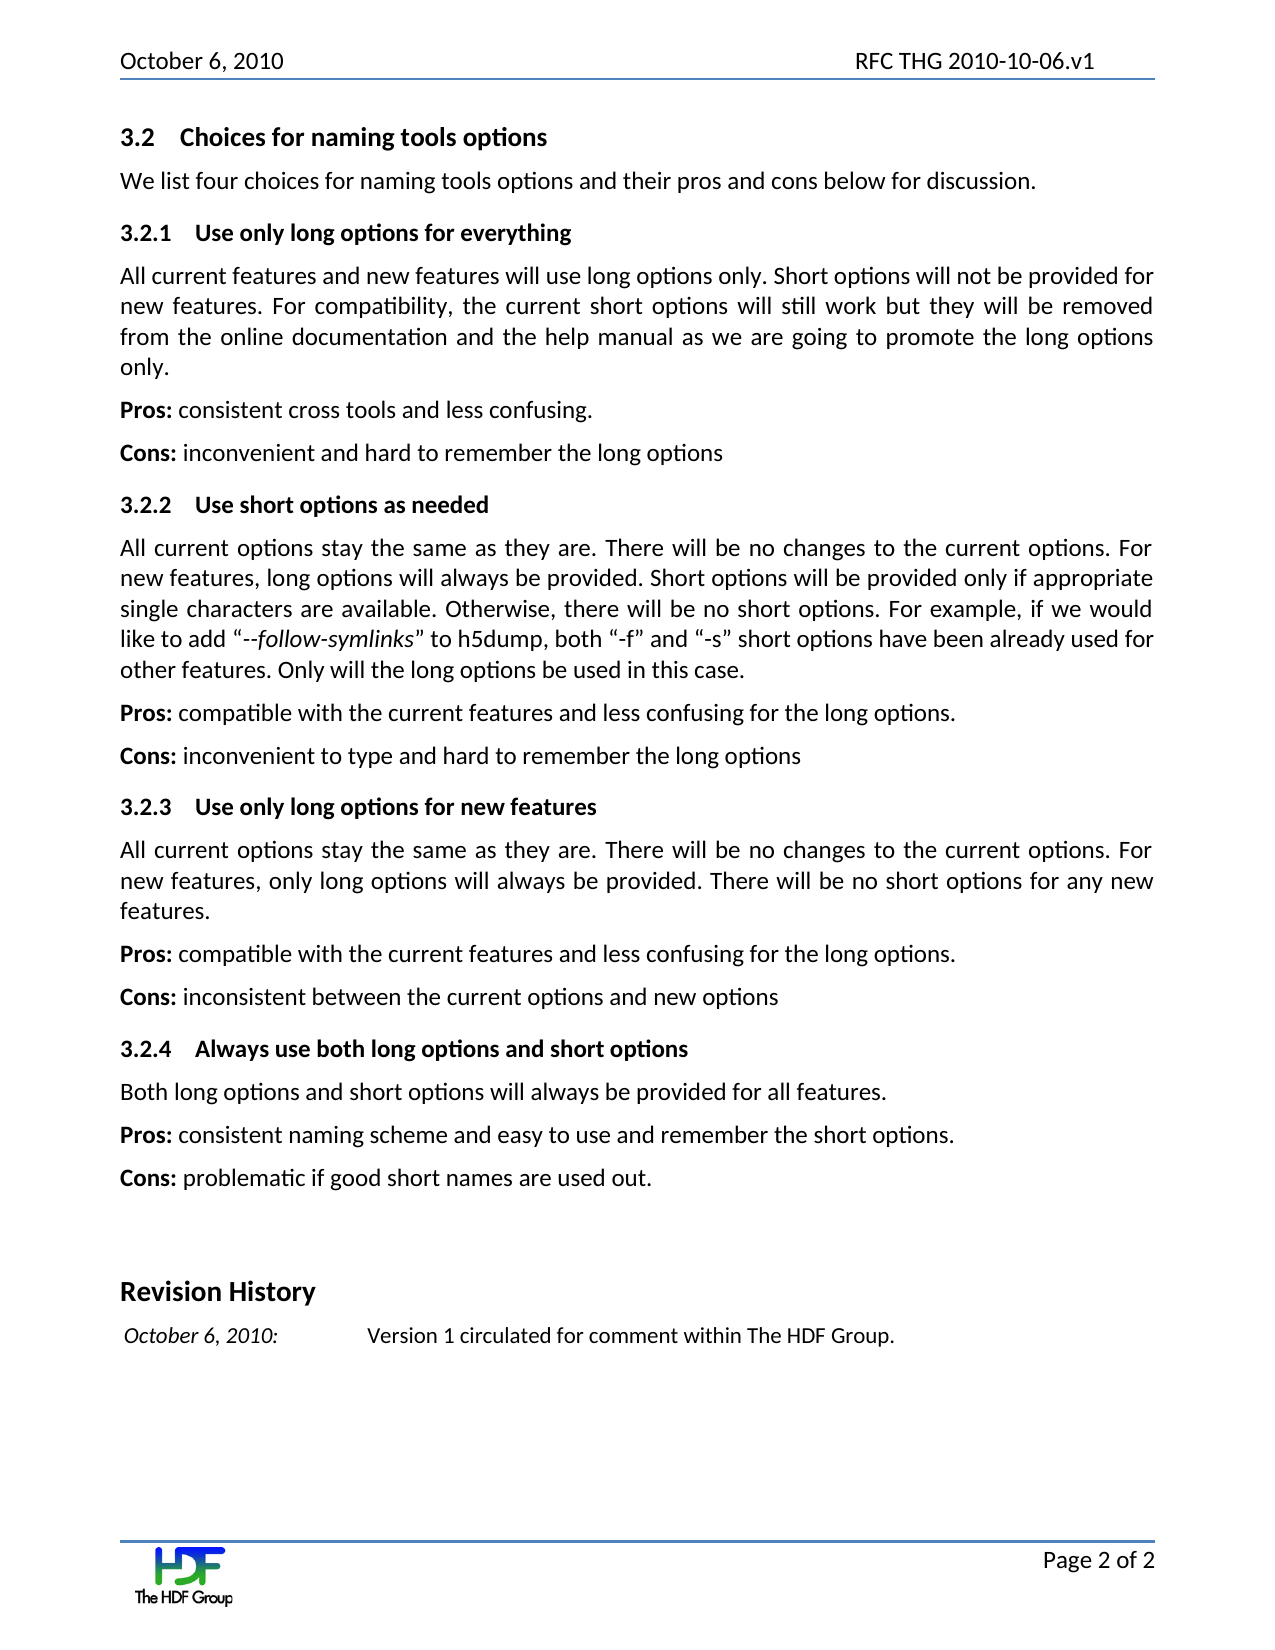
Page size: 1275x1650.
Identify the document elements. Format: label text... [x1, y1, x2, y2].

text We list four choices for naming tools options and their pros and cons below for discussion. [120, 166, 1155, 196]
text All current options stay the same as they are. There will be no changes to the current options. For new features, only long options will always be provided. There will be no short options for any new features. [120, 834, 1155, 926]
table_header Version 1 circulated for comment within The HDF Group. [356, 1321, 1162, 1362]
subtitle Use only long options for new features [120, 791, 1155, 822]
text Cons: inconsistent between the current options and new options [120, 981, 1155, 1012]
text Pros: consistent cross tools and less confusing. [120, 394, 1155, 425]
text Pros: consistent naming scheme and easy to use and remember the short options. [120, 1119, 1155, 1149]
picture [135, 1547, 233, 1607]
text Cons: inconvenient to type and hard to remember the long options [120, 740, 1155, 771]
subtitle Use short options as needed [120, 489, 1155, 519]
text Pros: compatible with the current features and less confusing for the long options. [120, 938, 1155, 969]
subtitle Use only long options for everything [120, 217, 1155, 247]
text Pros: compatible with the current features and less confusing for the long options. [120, 697, 1155, 727]
subtitle Always use both long options and short options [120, 1033, 1155, 1063]
subtitle Revision History [120, 1273, 1155, 1308]
text All current features and new features will use long options only. Short options will not be provided for new features. For compatibility, the current short options will still work but they will be removed from the online documentation and the help manual as we are going to promote the long options only. [120, 260, 1155, 382]
text All current options stay the same as they are. There will be no changes to the current options. For new features, long options will always be provided. Short options will be provided only if appropriate single characters are available. Otherwise, there will be no short options. For example, if we would like to add “--follow-symlinks” to h5dump, both “-f” and “-s” short options have been already used for other features. Only will the long options be used in this case. [120, 532, 1155, 684]
text Both long options and short options will always be provided for all features. [120, 1076, 1155, 1106]
text Cons: inconvenient and hard to remember the long options [120, 437, 1155, 468]
table_header October 6, 2010: [113, 1321, 356, 1362]
text Cons: problematic if good short names are used out. [120, 1162, 1155, 1192]
subtitle Choices for naming tools options [120, 120, 1155, 153]
